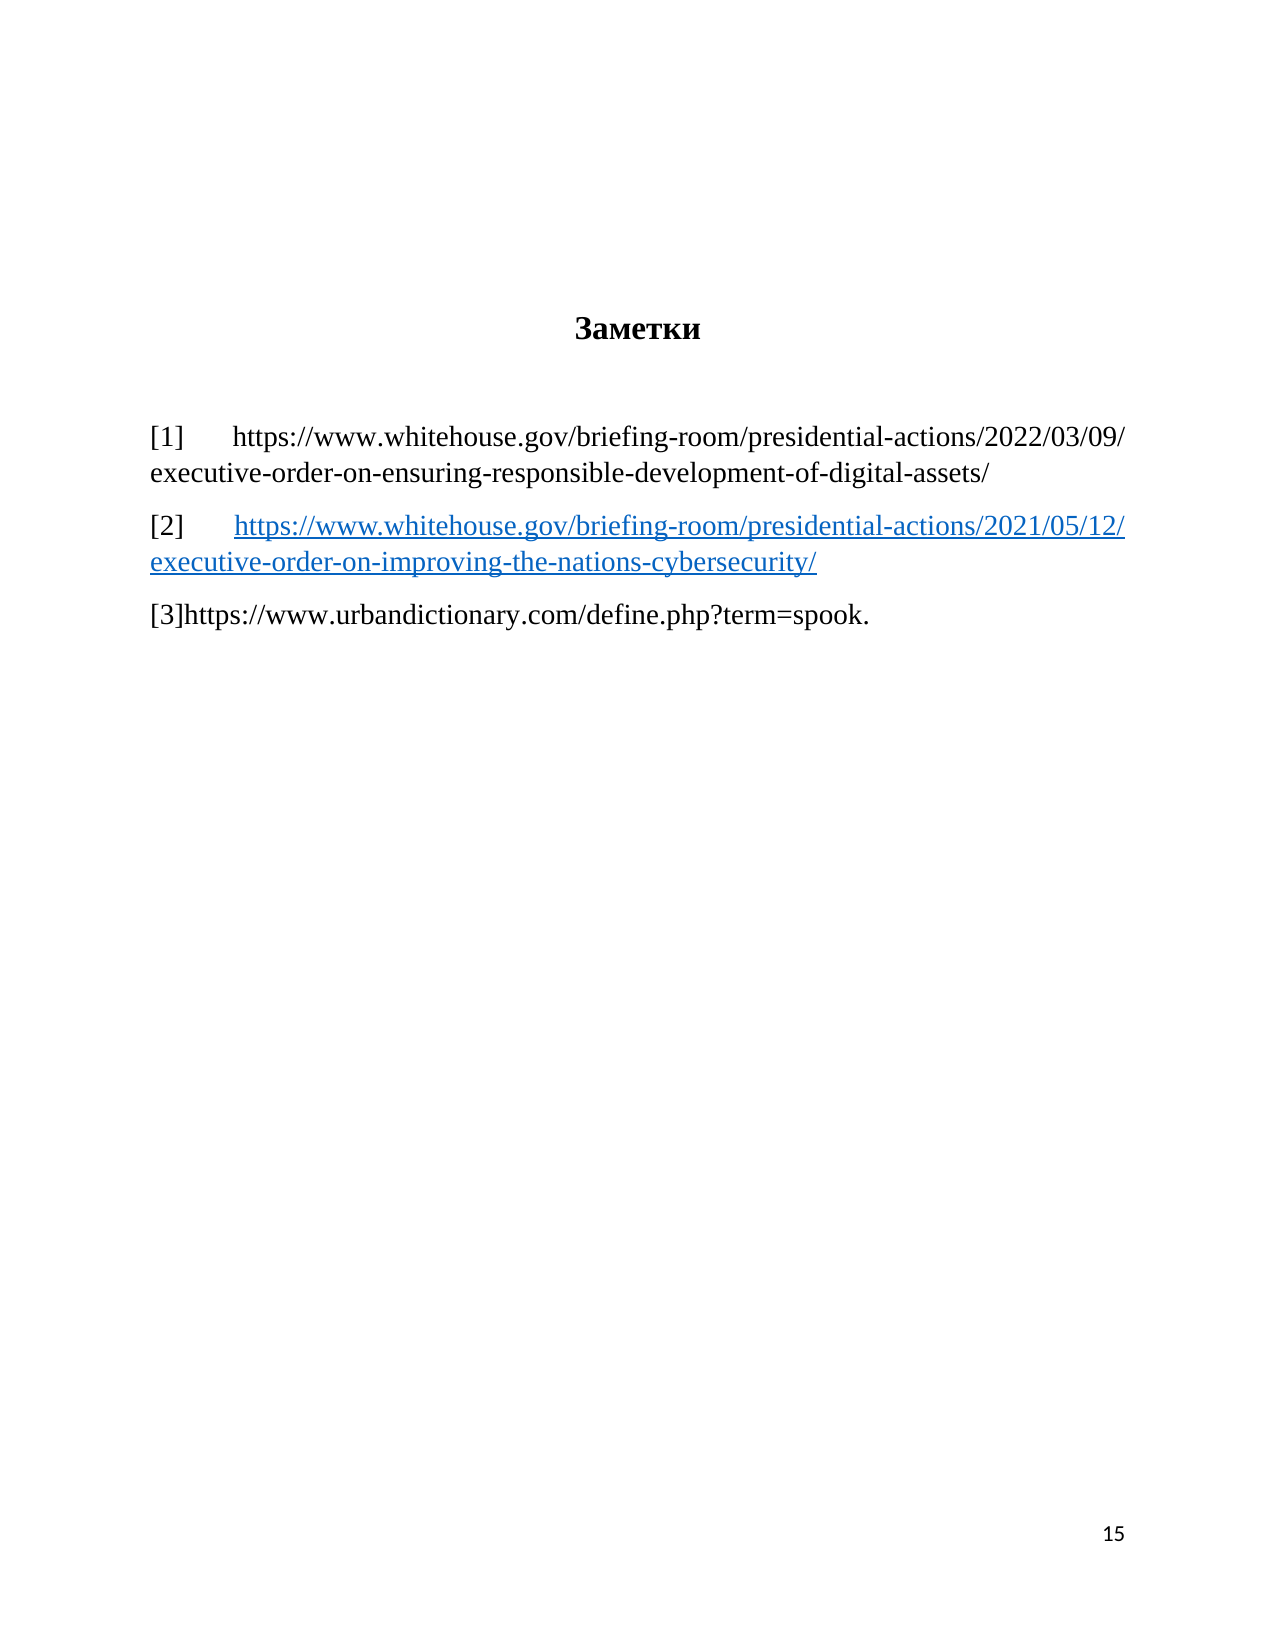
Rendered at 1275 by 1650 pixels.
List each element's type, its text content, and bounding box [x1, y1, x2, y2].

text Заметки [150, 308, 1125, 347]
text [3]https://www.urbandictionary.com/define.php?term=spook. [150, 597, 1125, 631]
text [2] https://www.whitehouse.gov/briefing-room/presidential-actions/2021/05/12/executive-order-on-improving-the-nations-cybersecurity/ [150, 508, 1125, 578]
text [1] https://www.whitehouse.gov/briefing-room/presidential-actions/2022/03/09/executive-order-on-ensuring-responsible-development-of-digital-assets/ [150, 419, 1125, 489]
